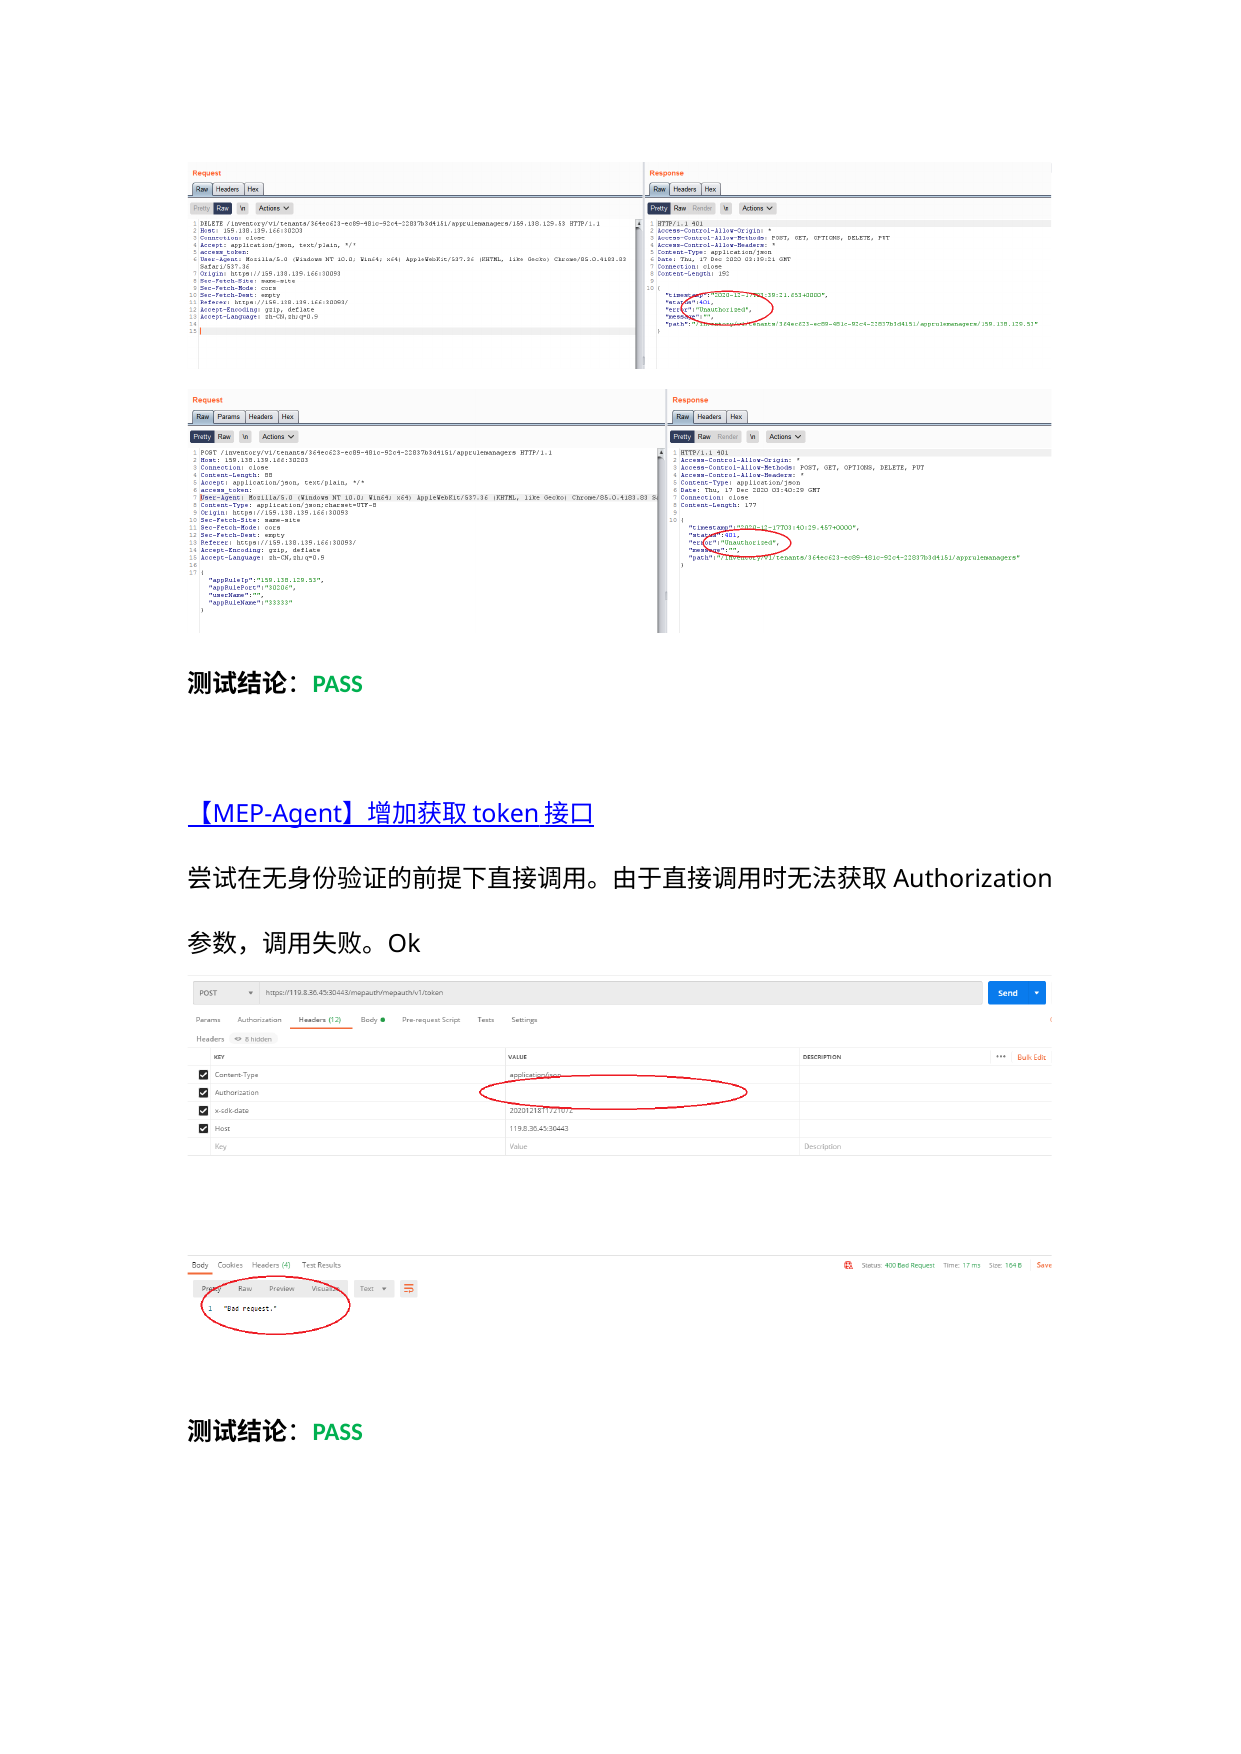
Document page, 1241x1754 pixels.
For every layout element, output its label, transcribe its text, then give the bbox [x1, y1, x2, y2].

picture [187, 162, 1052, 369]
text 测试结论：PASS [187, 1397, 1053, 1462]
text 【MEP-Agent】增加获取token接口 [187, 779, 1053, 844]
picture [187, 974, 1052, 1370]
picture [187, 389, 1052, 633]
text 测试结论：PASS [187, 649, 1053, 714]
text 尝试在无身份验证的前提下直接调用。由于直接调用时无法获取Authorization参数，调用失败。Ok [187, 844, 1053, 974]
